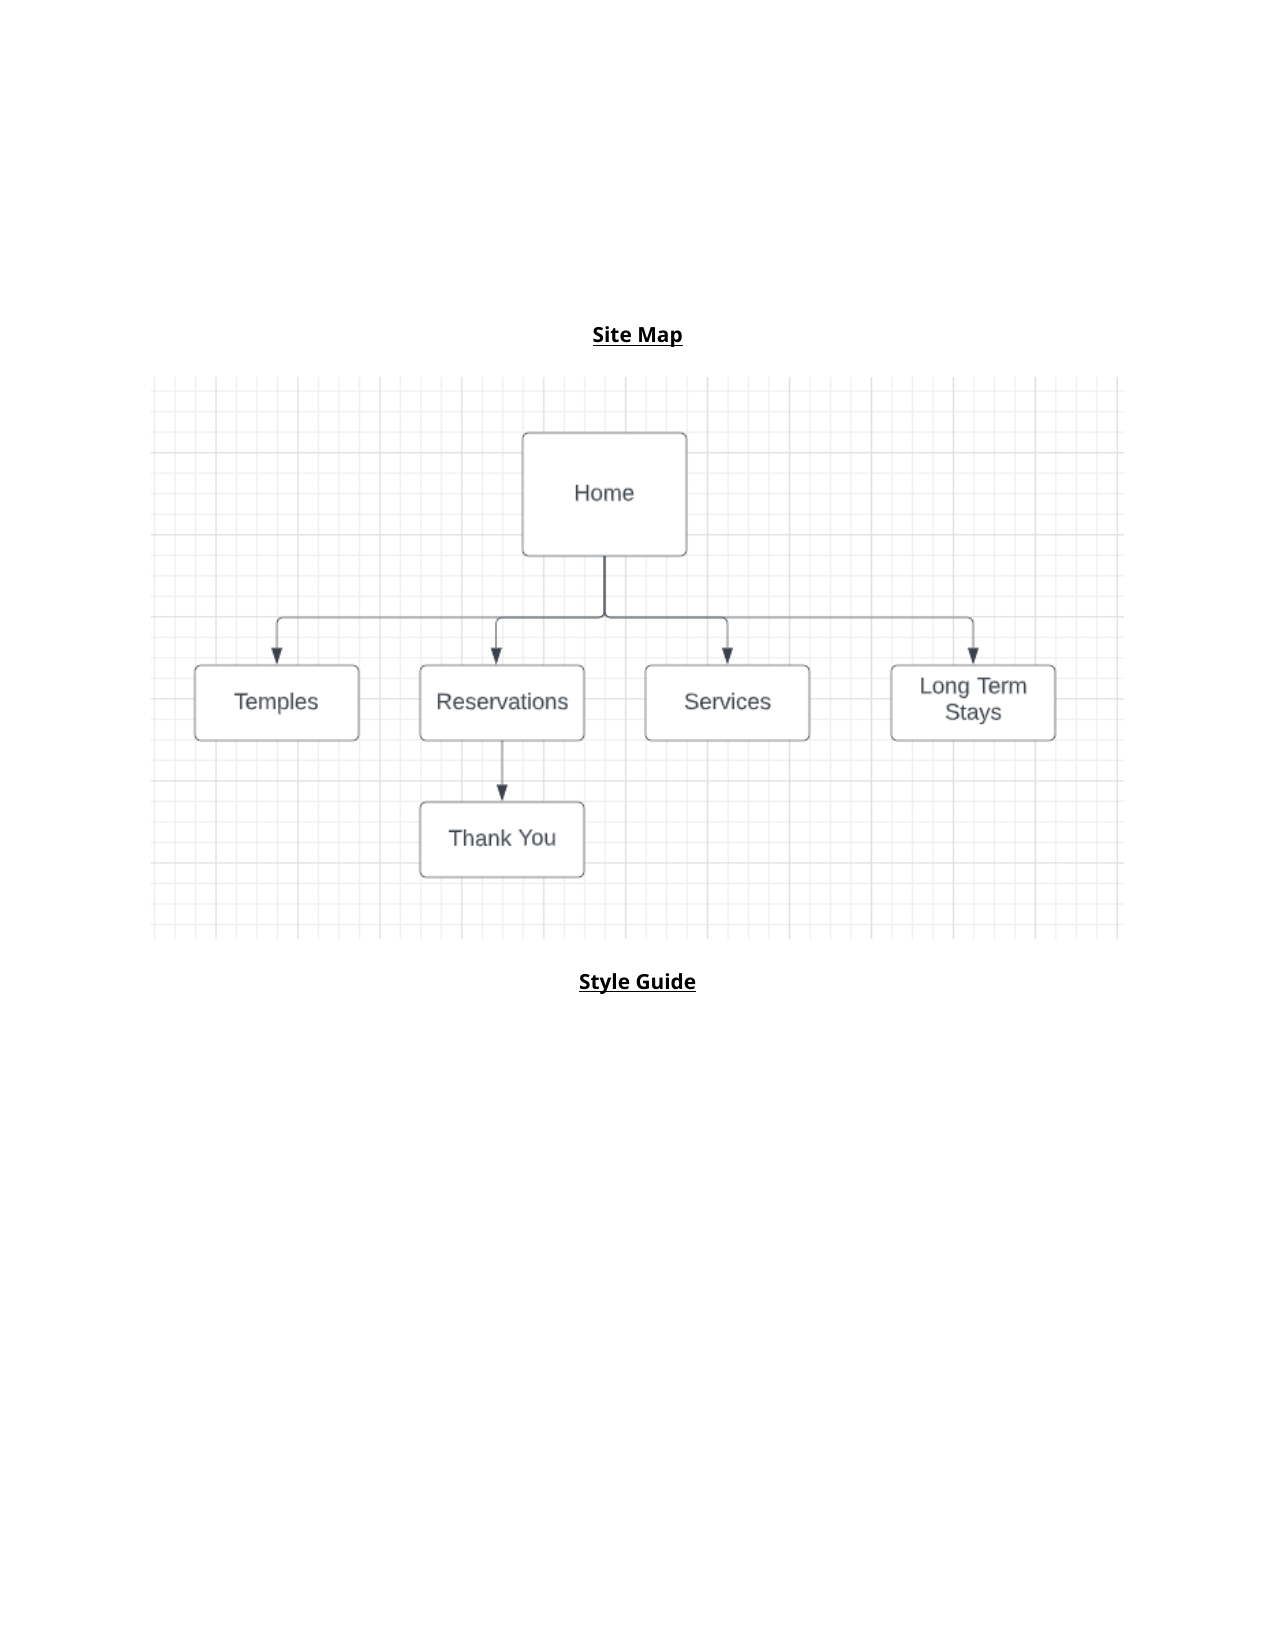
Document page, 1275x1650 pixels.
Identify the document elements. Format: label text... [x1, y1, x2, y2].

picture [150, 377, 1125, 939]
text Style Guide [150, 967, 1125, 995]
text Site Map [150, 321, 1125, 349]
